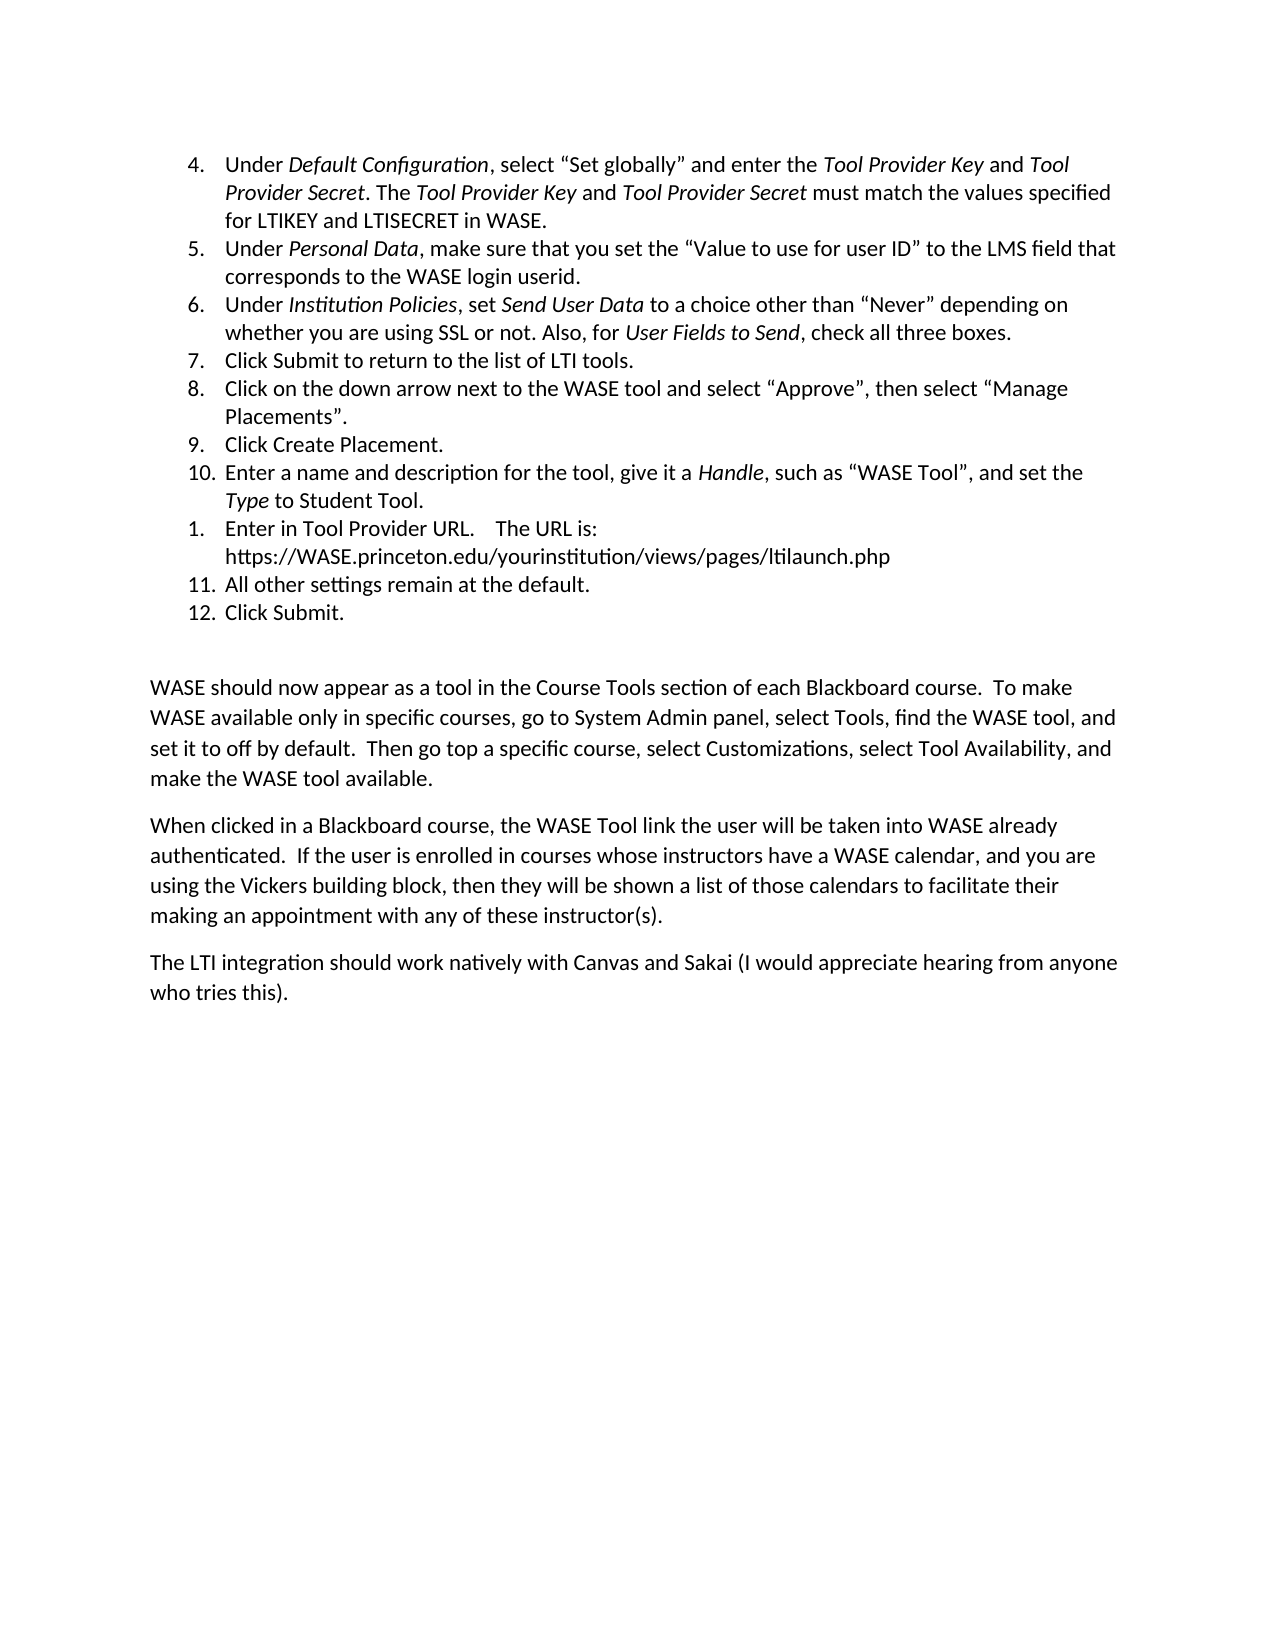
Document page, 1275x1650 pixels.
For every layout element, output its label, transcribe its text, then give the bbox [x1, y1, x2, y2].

text WASE should now appear as a tool in the Course Tools section of each Blackboard course. To make WASE available only in specific courses, go to System Admin panel, select Tools, find the WASE tool, and set it to off by default. Then go top a specific course, select Customizations, select Tool Availability, and make the WASE tool available. [150, 673, 1125, 792]
list Click Create Placement. [187, 430, 1125, 458]
list Click on the down arrow next to the WASE tool and select “Approve”, then select “Manage Placements”. [187, 374, 1125, 430]
list Under Institution Policies, set Send User Data to a choice other than “Never” depending on whether you are using SSL or not. Also, for User Fields to Send, check all three boxes. [187, 290, 1125, 346]
list Under Personal Data, make sure that you set the “Value to use for user ID” to the LMS field that corresponds to the WASE login userid. [187, 234, 1125, 290]
list Enter a name and description for the tool, give it a Handle, such as “WASE Tool”, and set the Type to Student Tool. [187, 458, 1125, 514]
text When clicked in a Blackboard course, the WASE Tool link the user will be taken into WASE already authenticated. If the user is enrolled in courses whose instructors have a WASE calendar, and you are using the Vickers building block, then they will be shown a list of those calendars to facilitate their making an appointment with any of these instructor(s). [150, 811, 1125, 929]
list Click Submit to return to the list of LTI tools. [187, 346, 1125, 374]
text The LTI integration should work natively with Canvas and Sakai (I would appreciate hearing from anyone who tries this). [150, 948, 1125, 1006]
list Under Default Configuration, select “Set globally” and enter the Tool Provider Key and Tool Provider Secret. The Tool Provider Key and Tool Provider Secret must match the values specified for LTIKEY and LTISECRET in WASE. [187, 150, 1125, 234]
list All other settings remain at the default. [187, 570, 1125, 598]
list Click Submit. [187, 598, 1125, 626]
list Enter in Tool Provider URL. The URL is: https://WASE.princeton.edu/yourinstitution/views/pages/ltilaunch.php [187, 514, 1125, 570]
